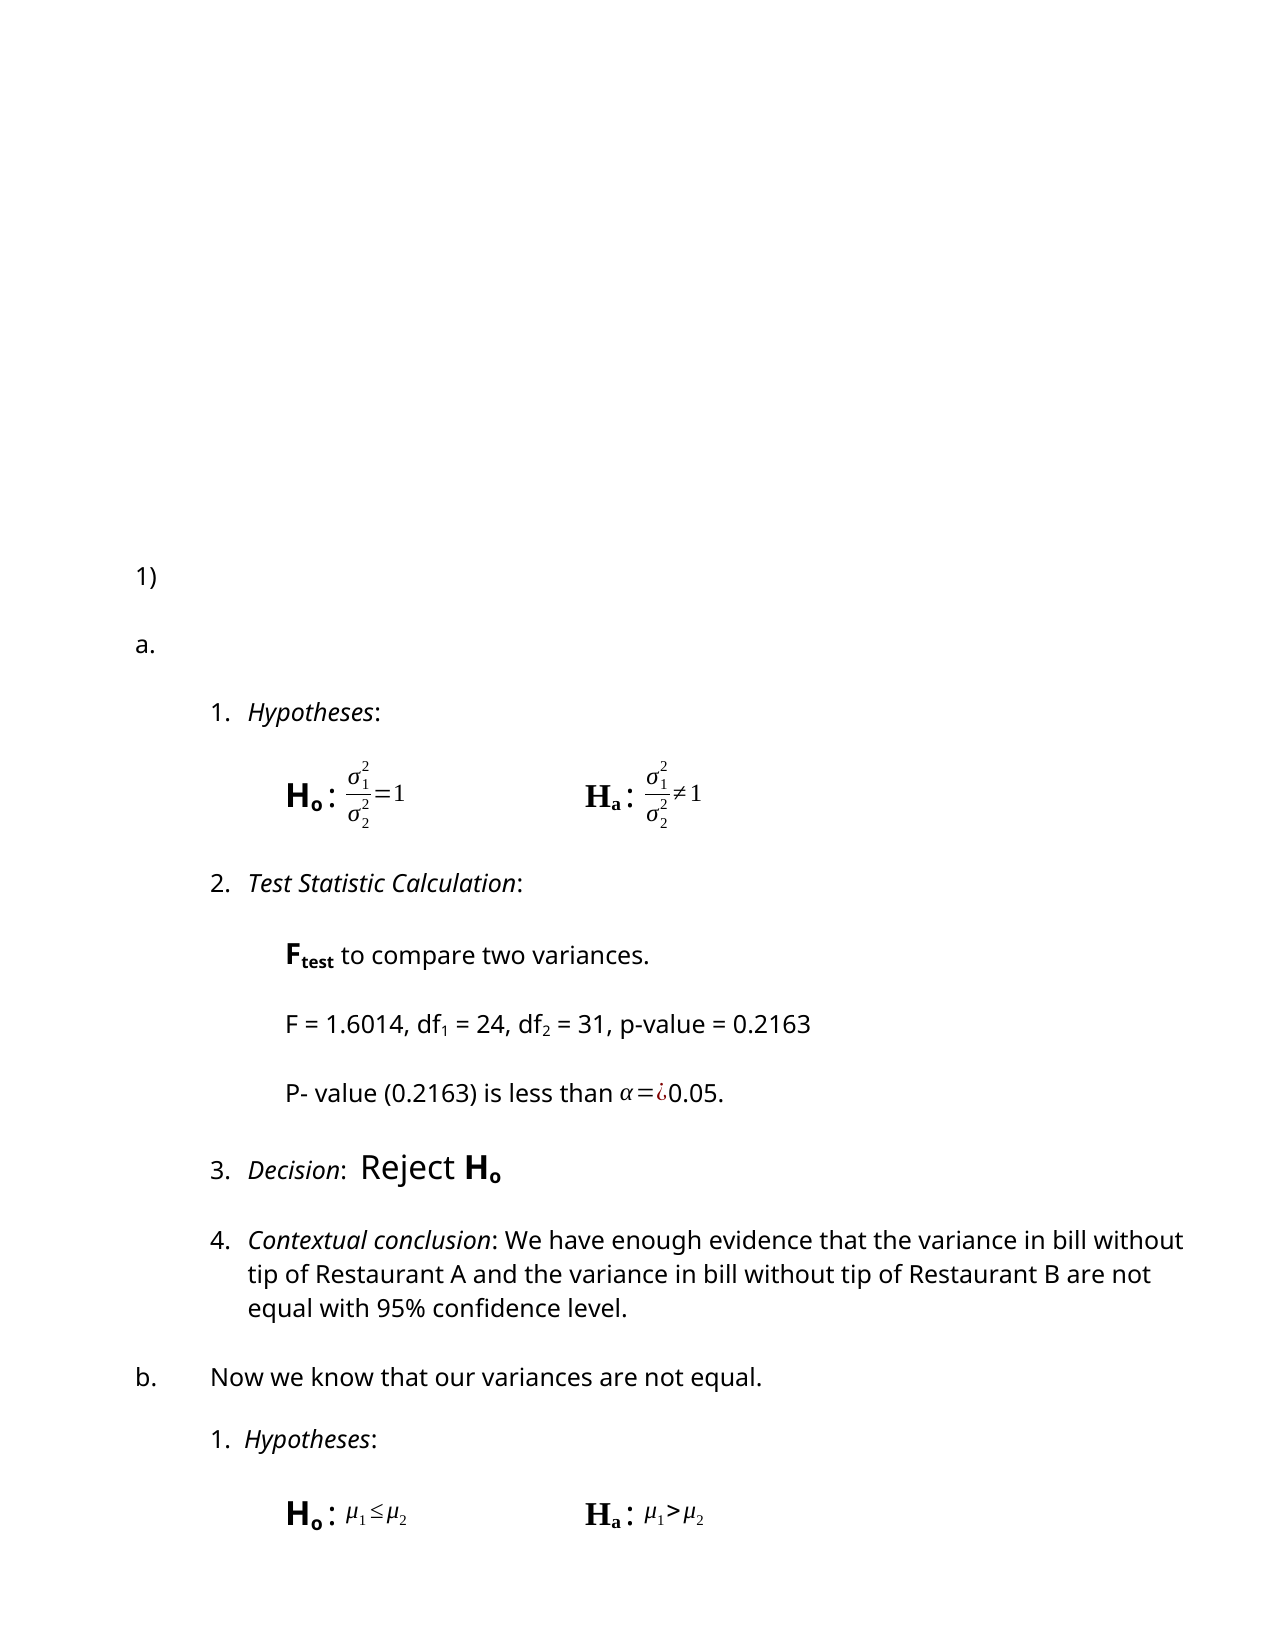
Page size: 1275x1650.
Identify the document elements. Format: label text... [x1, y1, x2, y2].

list P- value (0.2163) is less than 0.05. [285, 1075, 1200, 1109]
list Ho : Ha : [210, 758, 1200, 831]
list F = 1.6014, df1 = 24, df2 = 31, p-value = 0.2163 [285, 1007, 1200, 1041]
list Test Statistic Calculation: [210, 865, 1200, 899]
list Contextual conclusion: We have enough evidence that the variance in bill without tip of Restaurant A and the variance in bill without tip of Restaurant B are not equal with 95% confidence level. [210, 1223, 1200, 1325]
text b. Now we know that our variances are not equal. [135, 1359, 1200, 1393]
list Hypotheses: [210, 695, 1200, 729]
list Decision: Reject Ho [210, 1143, 1200, 1189]
list 1. Hypotheses: [135, 1422, 1200, 1456]
list a. [135, 627, 1200, 661]
list Ftest to compare two variances. [285, 933, 1200, 973]
list Ho : Ha : [210, 1490, 1200, 1536]
list 1) [135, 559, 1200, 593]
